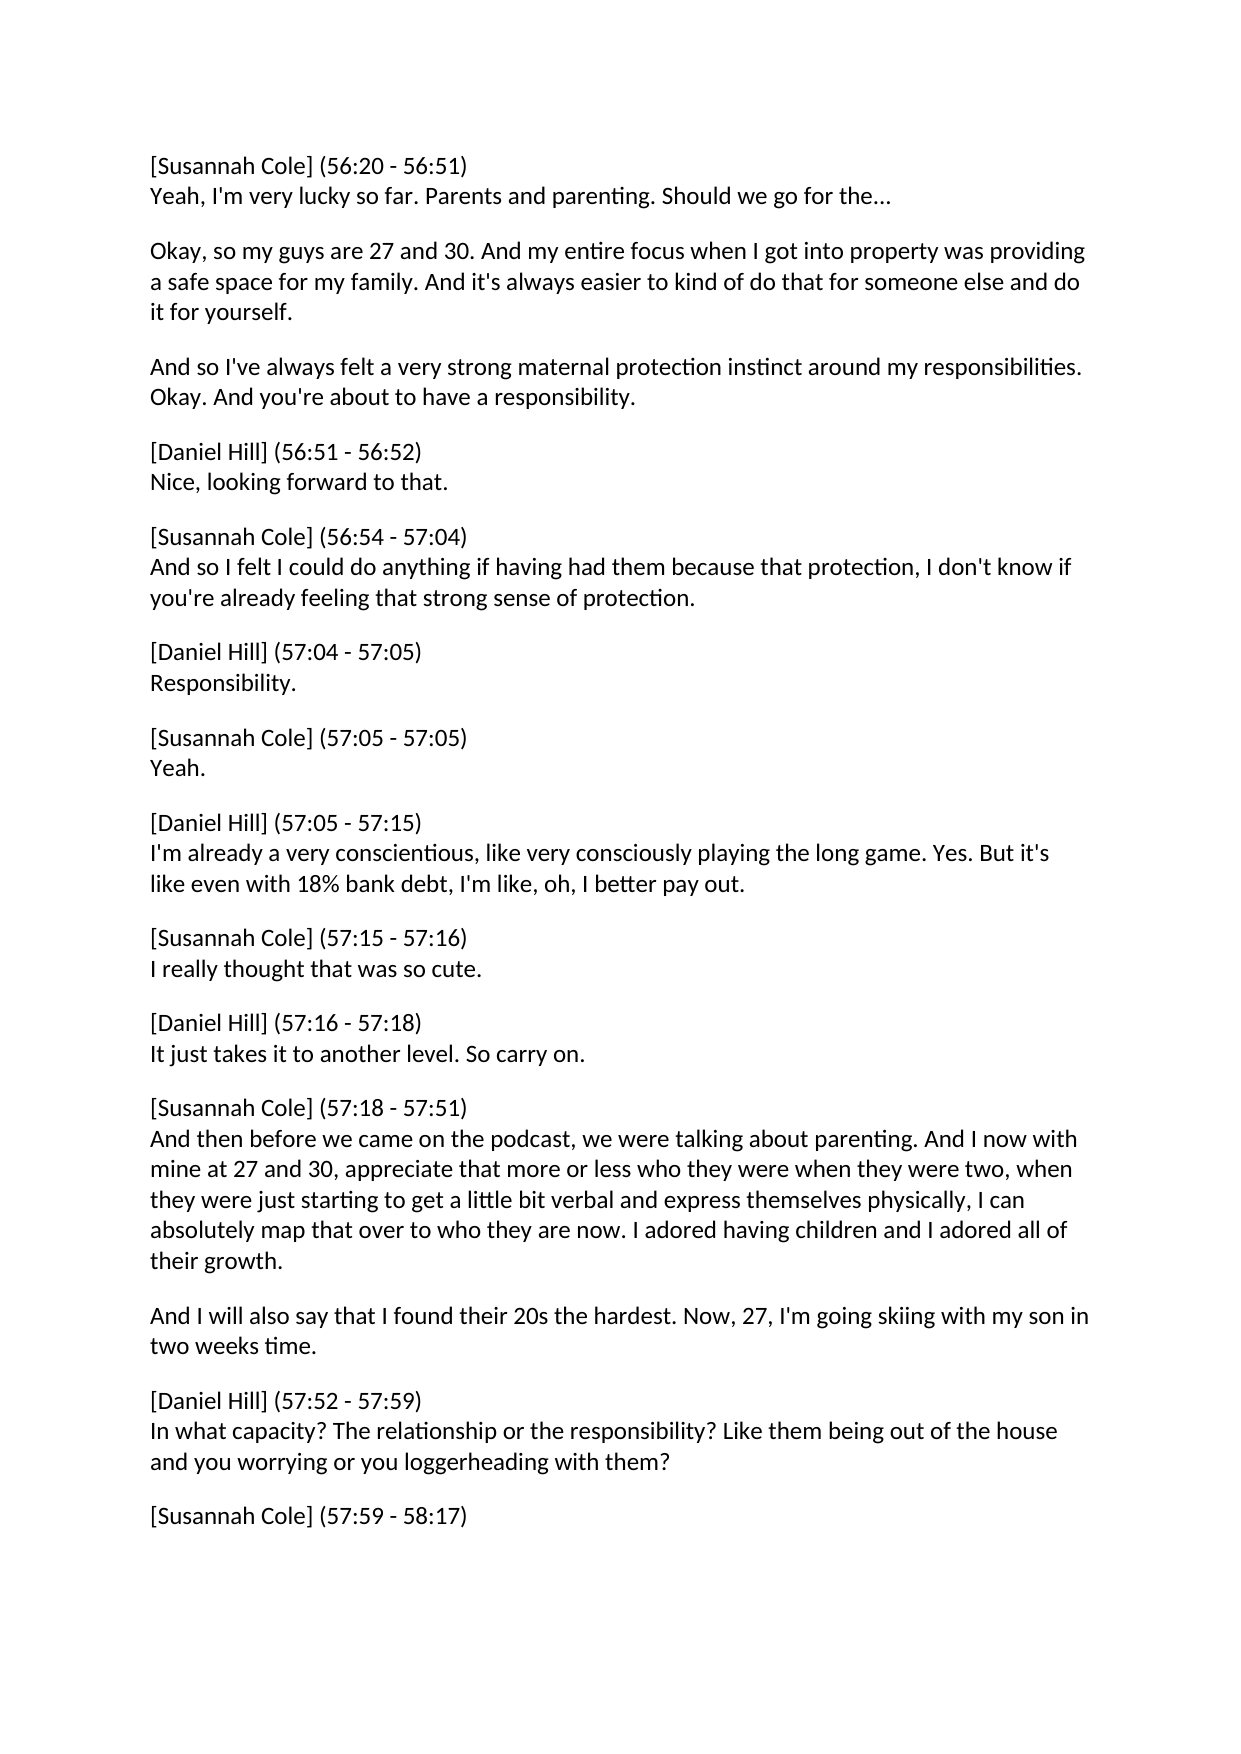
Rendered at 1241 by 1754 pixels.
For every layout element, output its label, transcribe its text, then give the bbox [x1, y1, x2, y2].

text And so I've always felt a very strong maternal protection instinct around my responsibilities. Okay. And you're about to have a responsibility. [150, 351, 1090, 412]
text [Daniel Hill] (57:16 - 57:18) [150, 1007, 1090, 1038]
text [Susannah Cole] (57:15 - 57:16) [150, 922, 1090, 953]
text Yeah, I'm very lucky so far. Parents and parenting. Should we go for the... [150, 181, 1090, 211]
text In what capacity? The relationship or the responsibility? Like them being out of the house and you worrying or you loggerheading with them? [150, 1415, 1090, 1476]
text [Susannah Cole] (57:59 - 58:17) [150, 1501, 1090, 1531]
text I really thought that was so cute. [150, 953, 1090, 983]
text I'm already a very conscientious, like very consciously playing the long game. Yes. But it's like even with 18% bank debt, I'm like, oh, I better pay out. [150, 837, 1090, 898]
text [Daniel Hill] (57:04 - 57:05) [150, 637, 1090, 667]
text [Susannah Cole] (57:05 - 57:05) [150, 722, 1090, 752]
text [Susannah Cole] (57:18 - 57:51) [150, 1093, 1090, 1123]
text It just takes it to another level. So carry on. [150, 1038, 1090, 1068]
text [Daniel Hill] (56:51 - 56:52) [150, 436, 1090, 466]
text [Susannah Cole] (56:20 - 56:51) [150, 150, 1090, 181]
text Responsibility. [150, 667, 1090, 698]
text Okay, so my guys are 27 and 30. And my entire focus when I got into property was providing a safe space for my family. And it's always easier to kind of do that for someone else and do it for yourself. [150, 235, 1090, 327]
text And then before we came on the podcast, we were talking about parenting. And I now with mine at 27 and 30, appreciate that more or less who they were when they were two, when they were just starting to get a little bit verbal and express themselves physically, I can absolutely map that over to who they are now. I adored having children and I adored all of their growth. [150, 1123, 1090, 1276]
text Nice, looking forward to that. [150, 466, 1090, 497]
text Yeah. [150, 752, 1090, 783]
text [Susannah Cole] (56:54 - 57:04) [150, 521, 1090, 551]
text [Daniel Hill] (57:52 - 57:59) [150, 1385, 1090, 1415]
text And so I felt I could do anything if having had them because that protection, I don't know if you're already feeling that strong sense of protection. [150, 551, 1090, 612]
text And I will also say that I found their 20s the hardest. Now, 27, I'm going skiing with my son in two weeks time. [150, 1300, 1090, 1361]
text [Daniel Hill] (57:05 - 57:15) [150, 807, 1090, 837]
